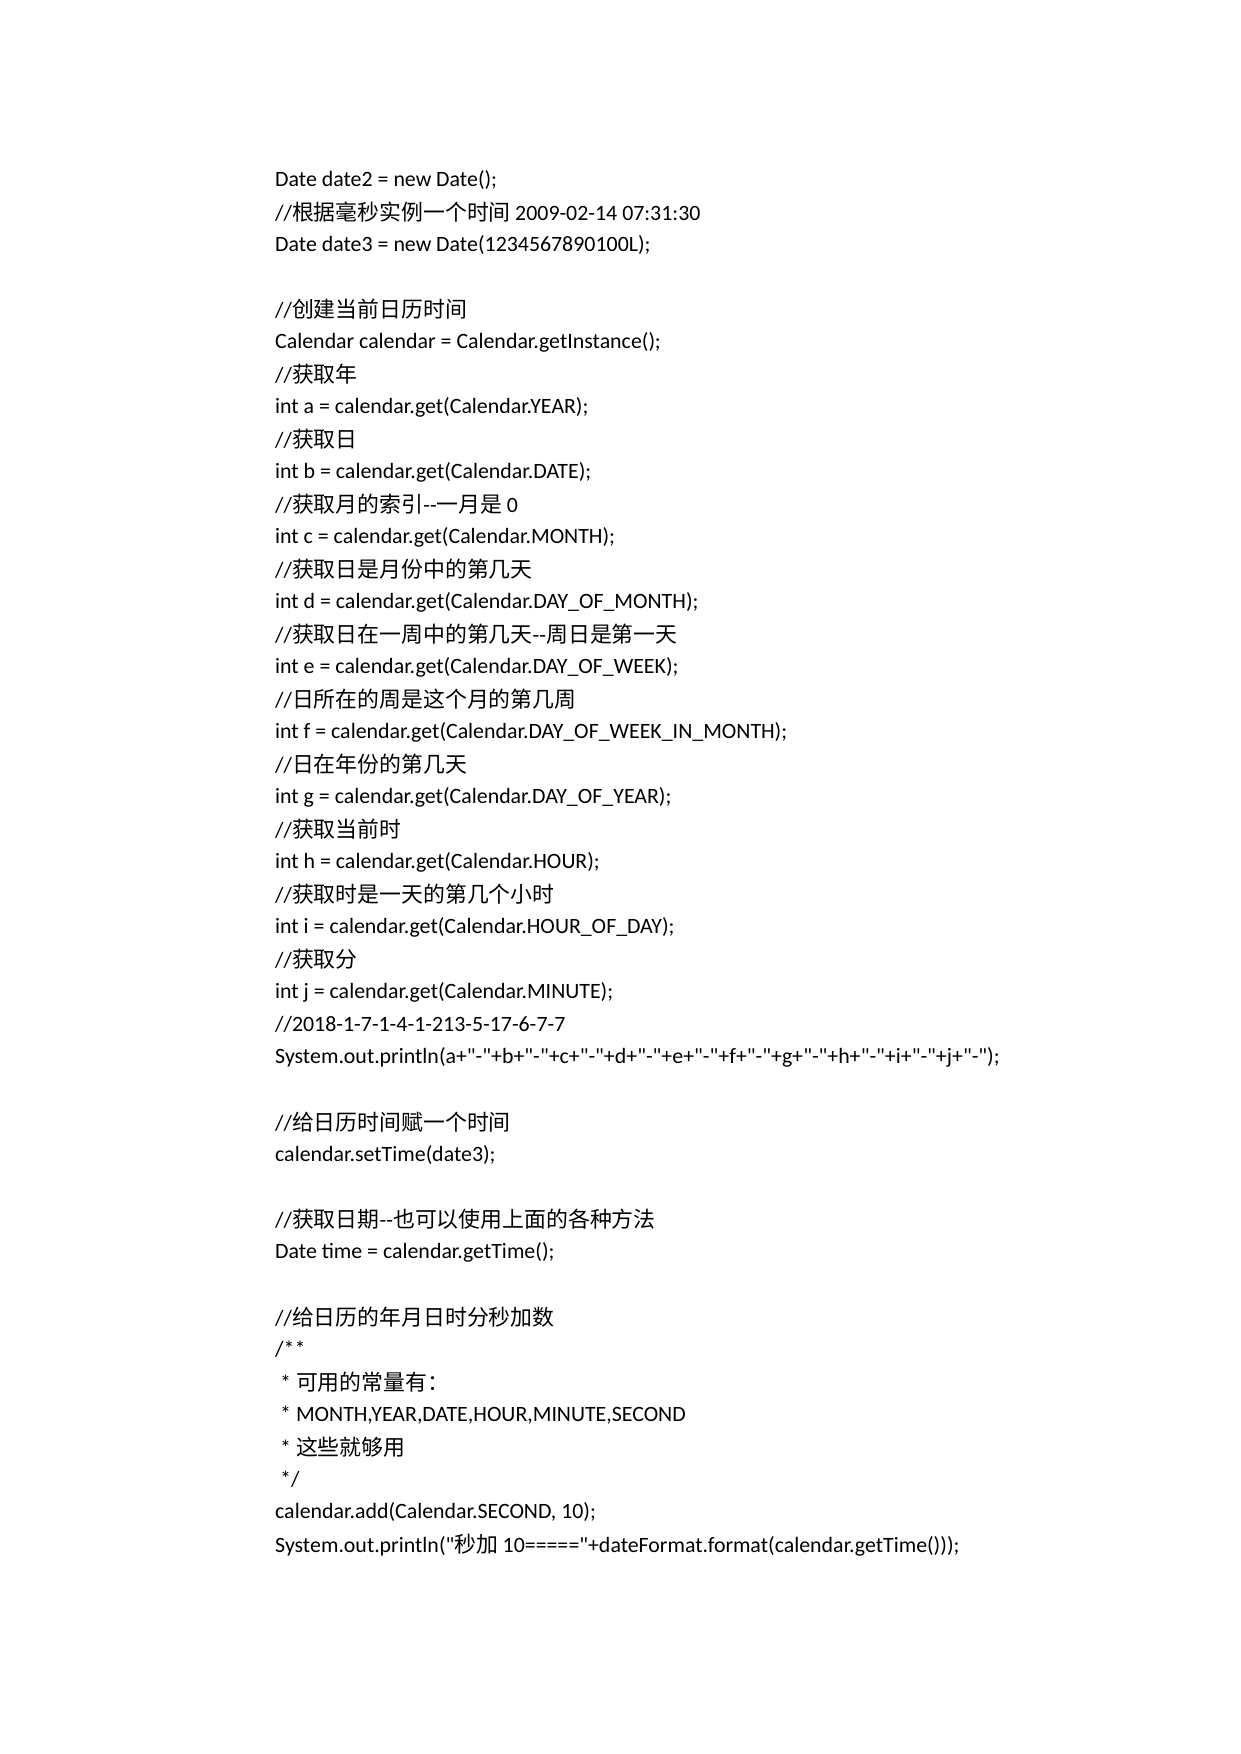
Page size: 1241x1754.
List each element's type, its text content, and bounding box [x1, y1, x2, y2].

text int f = calendar.get(Calendar.DAY_OF_WEEK_IN_MONTH); [187, 714, 1053, 747]
text int g = calendar.get(Calendar.DAY_OF_YEAR); [187, 779, 1053, 812]
text //获取日在一周中的第几天--周日是第一天 [187, 617, 1053, 649]
text calendar.setTime(date3); [187, 1137, 1053, 1169]
text /** [187, 1332, 1053, 1364]
text //获取日是月份中的第几天 [187, 552, 1053, 584]
text //获取当前时 [187, 812, 1053, 844]
text int a = calendar.get(Calendar.YEAR); [187, 389, 1053, 422]
text //根据毫秒实例一个时间2009-02-14 07:31:30 [187, 194, 1053, 227]
text //获取分 [187, 942, 1053, 974]
text Date date2 = new Date(); [187, 162, 1053, 194]
text int h = calendar.get(Calendar.HOUR); [187, 844, 1053, 877]
text //日在年份的第几天 [187, 747, 1053, 779]
text * 可用的常量有： [187, 1364, 1053, 1397]
text //获取日期--也可以使用上面的各种方法 [187, 1202, 1053, 1234]
text int b = calendar.get(Calendar.DATE); [187, 454, 1053, 487]
text System.out.println("秒加10====="+dateFormat.format(calendar.getTime())); [187, 1527, 1053, 1559]
text //获取时是一天的第几个小时 [187, 877, 1053, 909]
text Date date3 = new Date(1234567890100L); [187, 227, 1053, 259]
text int i = calendar.get(Calendar.HOUR_OF_DAY); [187, 909, 1053, 942]
text * MONTH,YEAR,DATE,HOUR,MINUTE,SECOND [187, 1397, 1053, 1429]
text calendar.add(Calendar.SECOND, 10); [187, 1494, 1053, 1527]
text //获取日 [187, 422, 1053, 454]
text int d = calendar.get(Calendar.DAY_OF_MONTH); [187, 584, 1053, 617]
text */ [187, 1462, 1053, 1494]
text int e = calendar.get(Calendar.DAY_OF_WEEK); [187, 649, 1053, 682]
text * 这些就够用 [187, 1429, 1053, 1462]
text int c = calendar.get(Calendar.MONTH); [187, 519, 1053, 552]
text Calendar calendar = Calendar.getInstance(); [187, 324, 1053, 357]
text System.out.println(a+"-"+b+"-"+c+"-"+d+"-"+e+"-"+f+"-"+g+"-"+h+"-"+i+"-"+j+"-"); [187, 1039, 1053, 1072]
text //给日历的年月日时分秒加数 [187, 1299, 1053, 1332]
text //获取年 [187, 357, 1053, 389]
text int j = calendar.get(Calendar.MINUTE); [187, 974, 1053, 1007]
text //创建当前日历时间 [187, 292, 1053, 324]
text //获取月的索引--一月是0 [187, 487, 1053, 519]
text //2018-1-7-1-4-1-213-5-17-6-7-7 [187, 1007, 1053, 1039]
text Date time = calendar.getTime(); [187, 1234, 1053, 1267]
text //日所在的周是这个月的第几周 [187, 682, 1053, 714]
text //给日历时间赋一个时间 [187, 1104, 1053, 1137]
